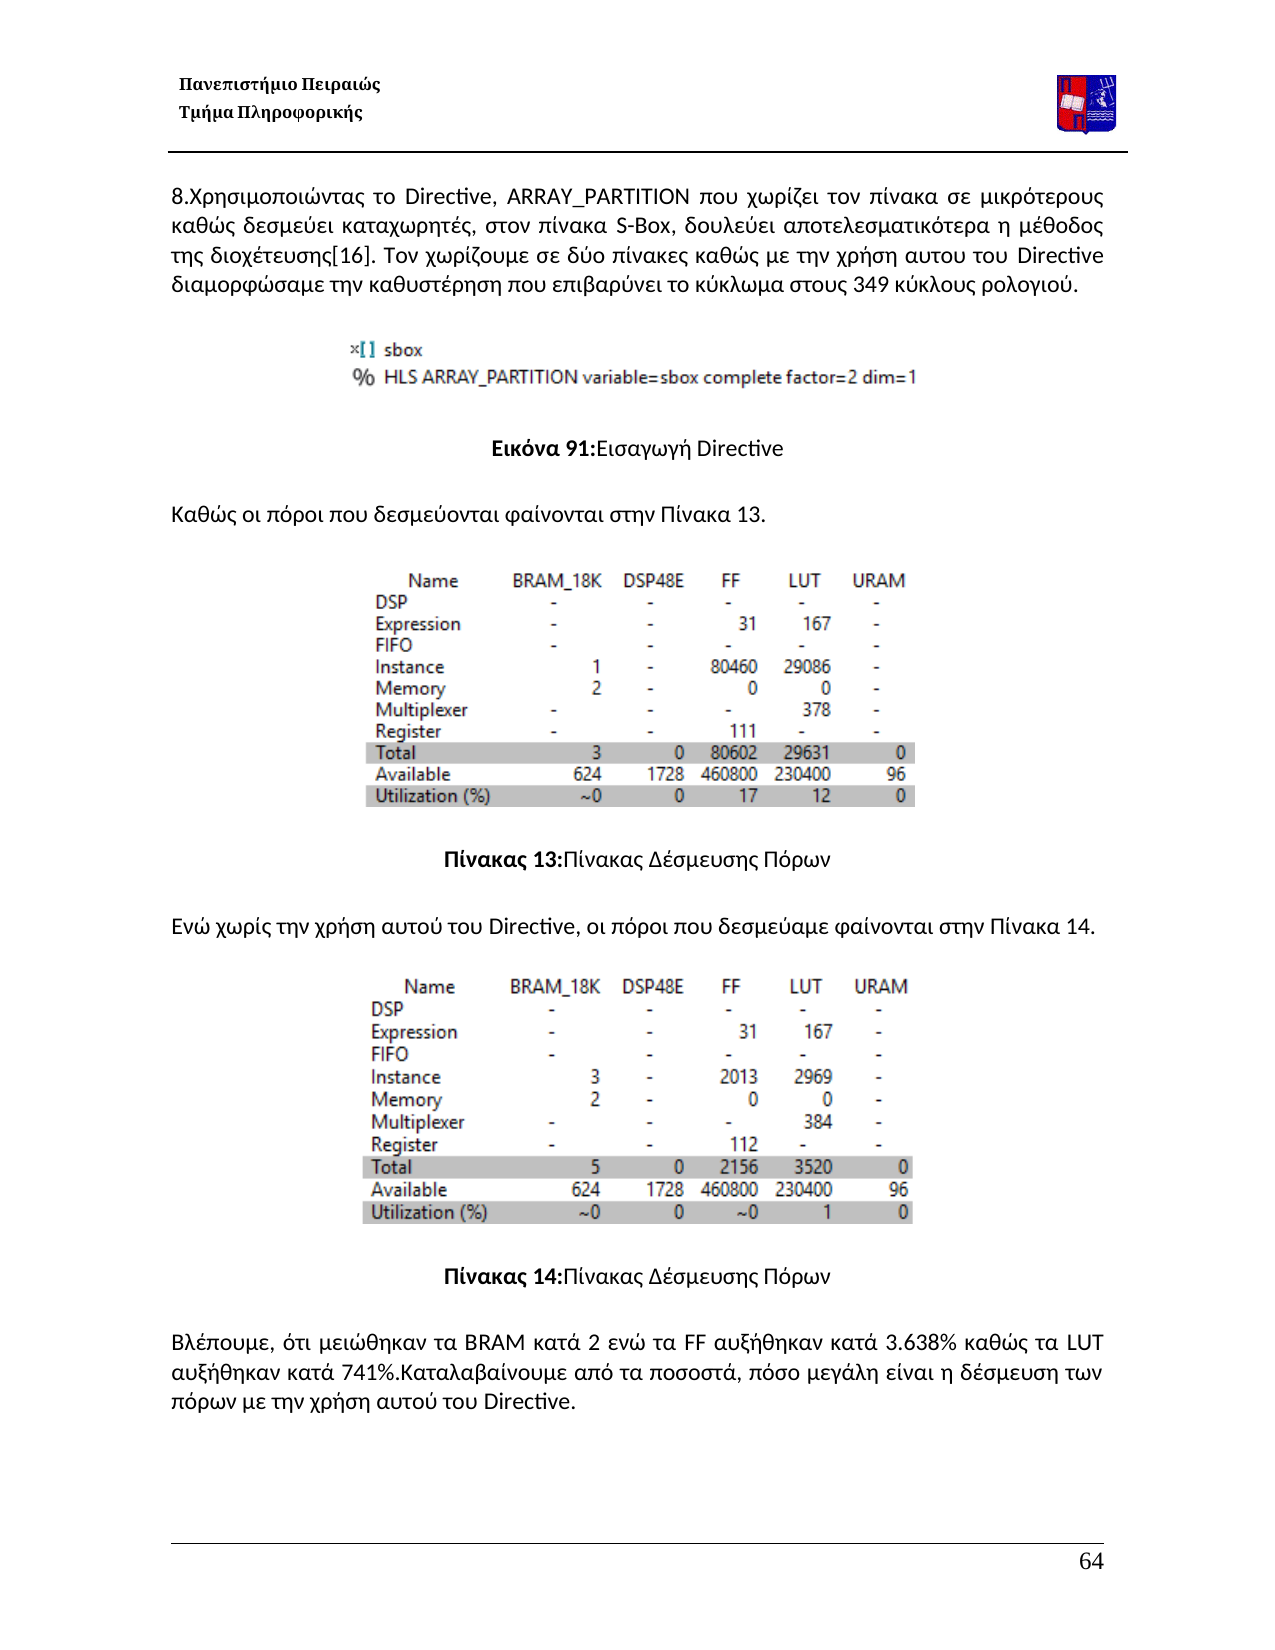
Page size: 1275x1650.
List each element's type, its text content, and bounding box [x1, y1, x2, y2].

text Καθώς οι πόροι που δεσμεύονται φαίνονται στην Πίνακα 13. [171, 499, 1104, 529]
text Βλέπουμε, ότι μειώθηκαν τα ΒRAM κατά 2 ενώ τα FF αυξήθηκαν κατά 3.638% καθώς τα LUT αυξήθηκαν κατά 741%.Καταλαβαίνουμε από τα ποσοστά, πόσο μεγάλη είναι η δέσμευση των πόρων με την χρήση αυτού του Directive. [171, 1327, 1104, 1415]
picture [362, 977, 913, 1224]
picture [360, 566, 915, 807]
picture [1057, 75, 1117, 135]
text Εικόνα 91:Εισαγωγή Directive [171, 433, 1104, 462]
text 8.Χρησιμοποιώντας το Directive, ARRAY_PARTITION που χωρίζει τον πίνακα σε μικρότερους καθώς δεσμεύει καταχωρητές, στον πίνακα S-Βox, δουλεύει αποτελεσματικότερα η μέθοδος της διοχέτευσης[16]. Τον χωρίζουμε σε δύο πίνακες καθώς με την χρήση αυτου του Directive διαμορφώσαμε την καθυστέρηση που επιβαρύνει το κύκλωμα στους 349 κύκλους ρολογιού. [171, 181, 1104, 298]
picture [337, 335, 938, 396]
text Πίνακας 14:Πίνακας Δέσμευσης Πόρων [171, 1261, 1104, 1290]
text Πίνακας 13:Πίνακας Δέσμευσης Πόρων [171, 844, 1104, 874]
text Ενώ χωρίς την χρήση αυτού του Directive, οι πόροι που δεσμεύαμε φαίνονται στην Πίνακα 14. [171, 911, 1104, 940]
